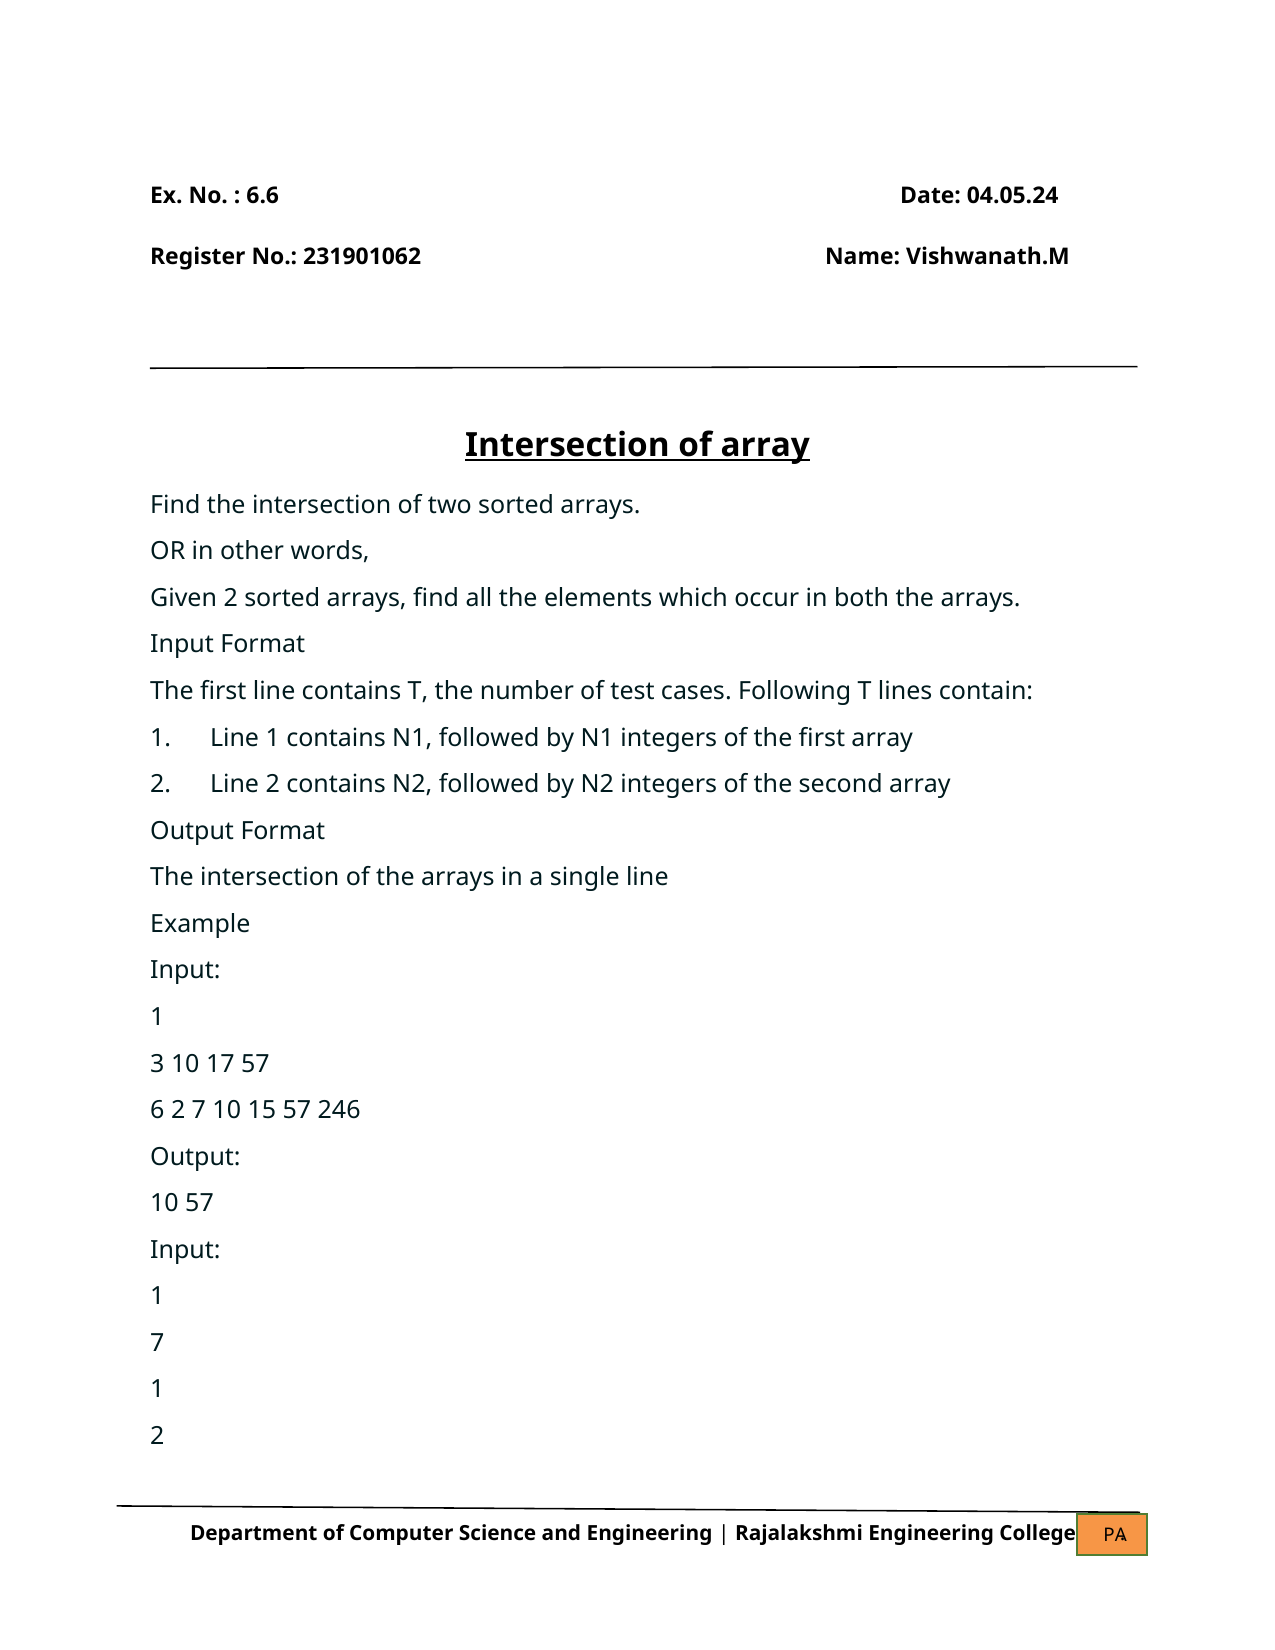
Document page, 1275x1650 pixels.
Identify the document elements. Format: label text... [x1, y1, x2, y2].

text 10 57 [150, 1185, 1125, 1219]
text 3 10 17 57 [150, 1045, 1125, 1079]
text 1 [150, 1371, 1125, 1405]
text 6 2 7 10 15 57 246 [150, 1092, 1125, 1126]
text Given 2 sorted arrays, find all the elements which occur in both the arrays. [150, 579, 1125, 614]
text Output: [150, 1138, 1125, 1172]
text Find the intersection of two sorted arrays. [150, 486, 1125, 521]
text Register No.: 231901062 Name: Vishwanath.M [150, 239, 1125, 271]
text 1 [150, 1278, 1125, 1312]
text The intersection of the arrays in a single line [150, 859, 1125, 893]
text 7 [150, 1324, 1125, 1359]
text Input: [150, 952, 1125, 986]
text Input: [150, 1231, 1125, 1266]
text Ex. No. : 6.6 Date: 04.05.24 [150, 179, 1125, 210]
text The first line contains T, the number of test cases. Following T lines contain: [150, 673, 1125, 707]
text 2. Line 2 contains N2, followed by N2 integers of the second array [150, 766, 1125, 800]
text OR in other words, [150, 533, 1125, 567]
text 1. Line 1 contains N1, followed by N1 integers of the first array [150, 719, 1125, 753]
text Input Format [150, 626, 1125, 660]
text 2 [150, 1418, 1125, 1452]
text Example [150, 906, 1125, 939]
text Output Format [150, 812, 1125, 846]
text 1 [150, 999, 1125, 1033]
text Intersection of array [150, 421, 1125, 466]
